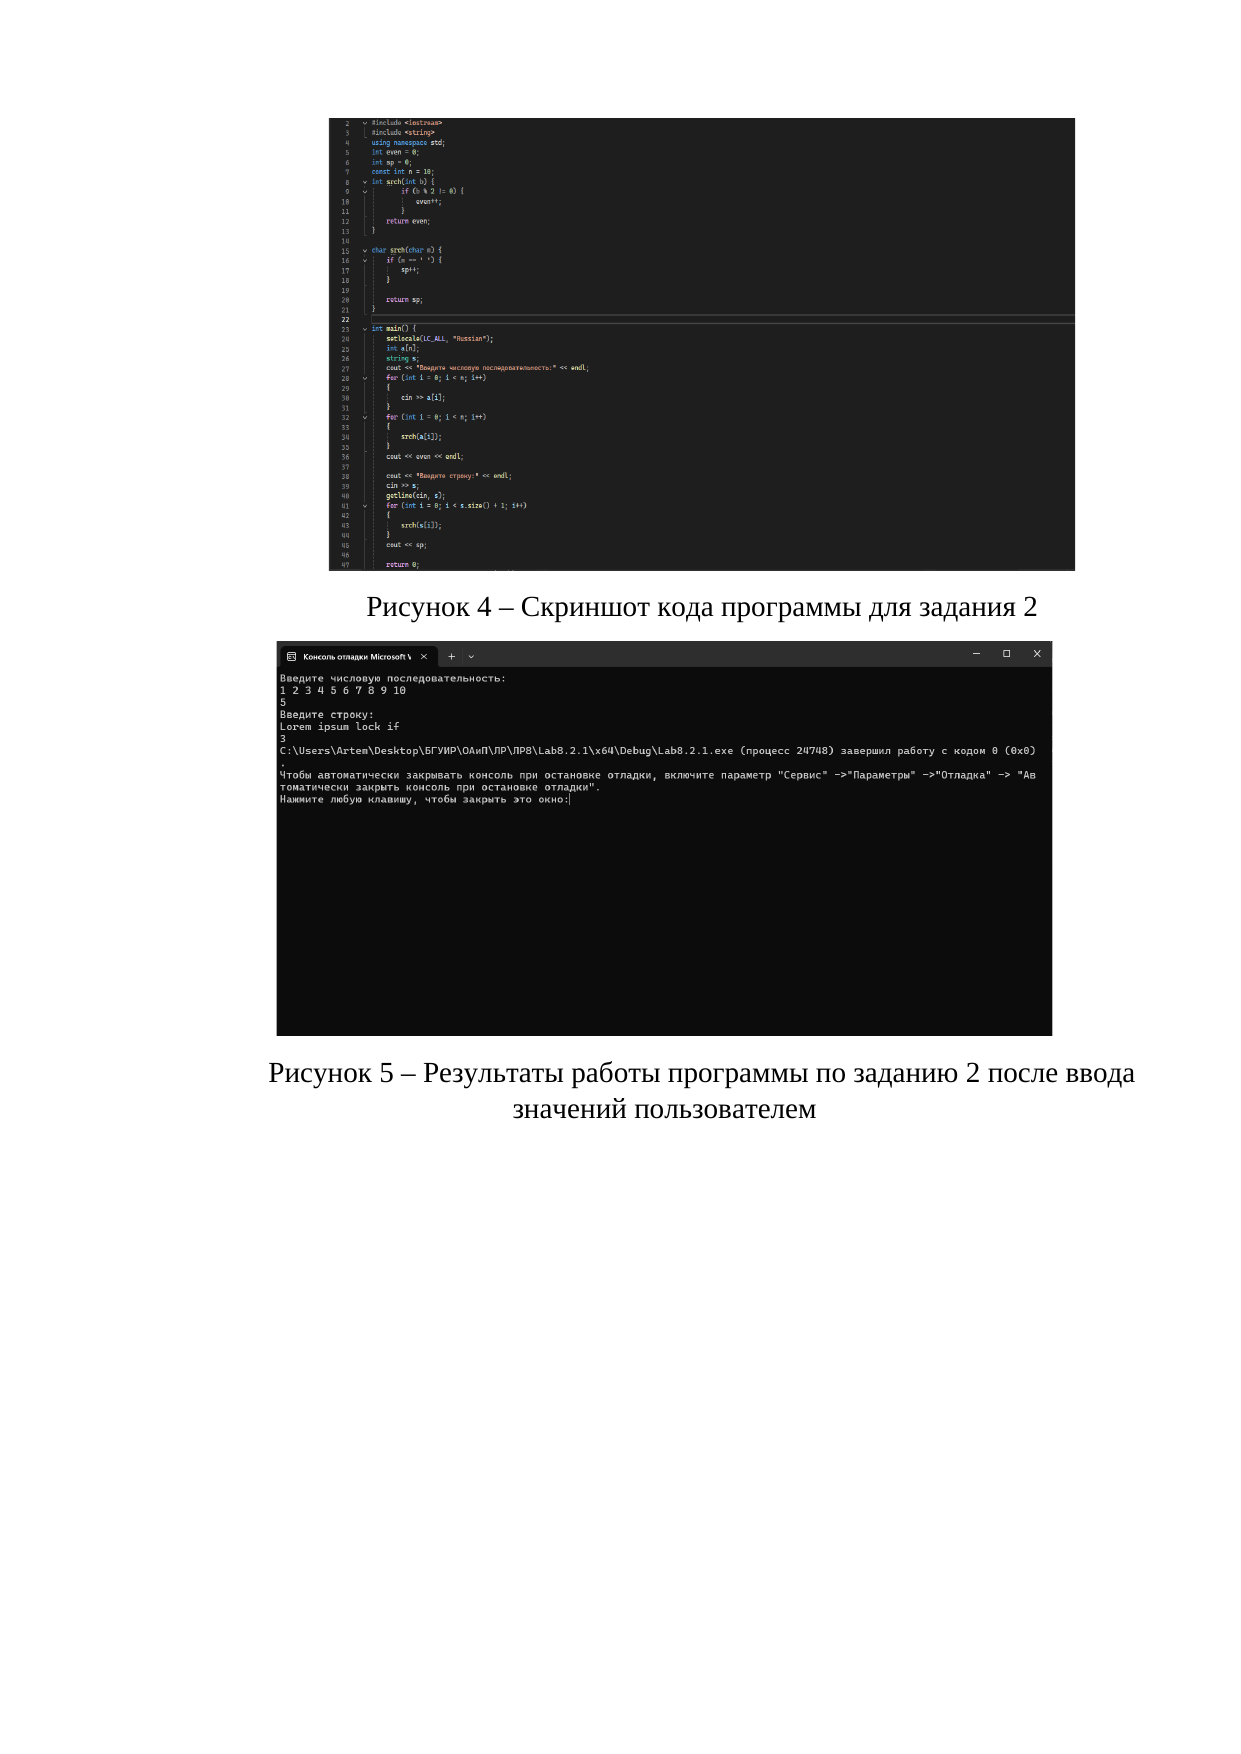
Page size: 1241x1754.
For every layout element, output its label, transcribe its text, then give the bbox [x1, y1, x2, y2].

picture [276, 641, 1053, 1036]
picture [328, 118, 1075, 571]
text Рисунок 5 – Результаты работы программы по заданию 2 после ввода значений пользователем [177, 1055, 1152, 1124]
text Рисунок 4 – Скриншот кода программы для задания 2 [177, 589, 1152, 623]
